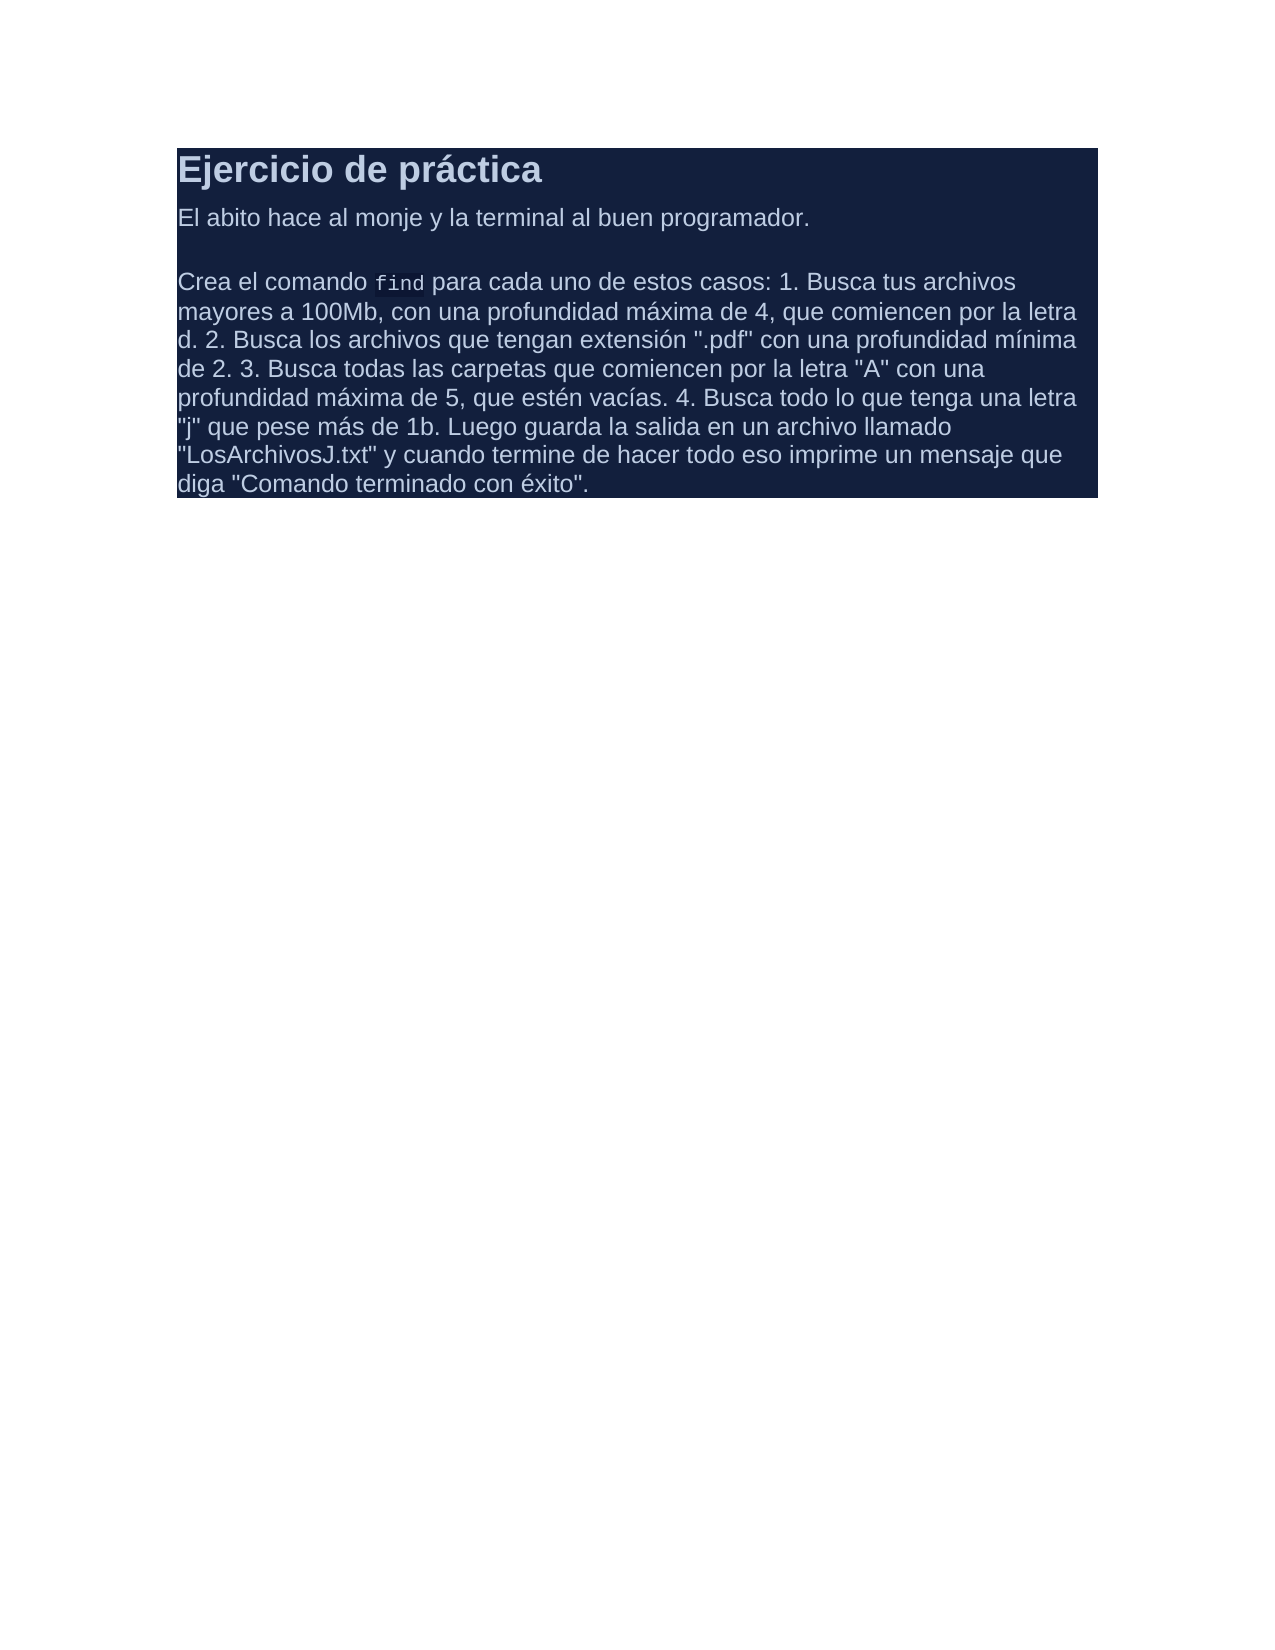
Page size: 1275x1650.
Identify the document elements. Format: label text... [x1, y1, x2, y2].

text Ejercicio de práctica [177, 148, 1098, 191]
text El abito hace al monje y la terminal al buen programador. [177, 203, 1098, 232]
text Crea el comando find para cada uno de estos casos: 1. Busca tus archivos mayores a 100Mb, con una profundidad máxima de 4, que comiencen por la letra d. 2. Busca los archivos que tengan extensión ".pdf" con una profundidad mínima de 2. 3. Busca todas las carpetas que comiencen por la letra "A" con una profundidad máxima de 5, que estén vacías. 4. Busca todo lo que tenga una letra "j" que pese más de 1b. Luego guarda la salida en un archivo llamado "LosArchivosJ.txt" y cuando termine de hacer todo eso imprime un mensaje que diga "Comando terminado con éxito". [177, 267, 1098, 498]
